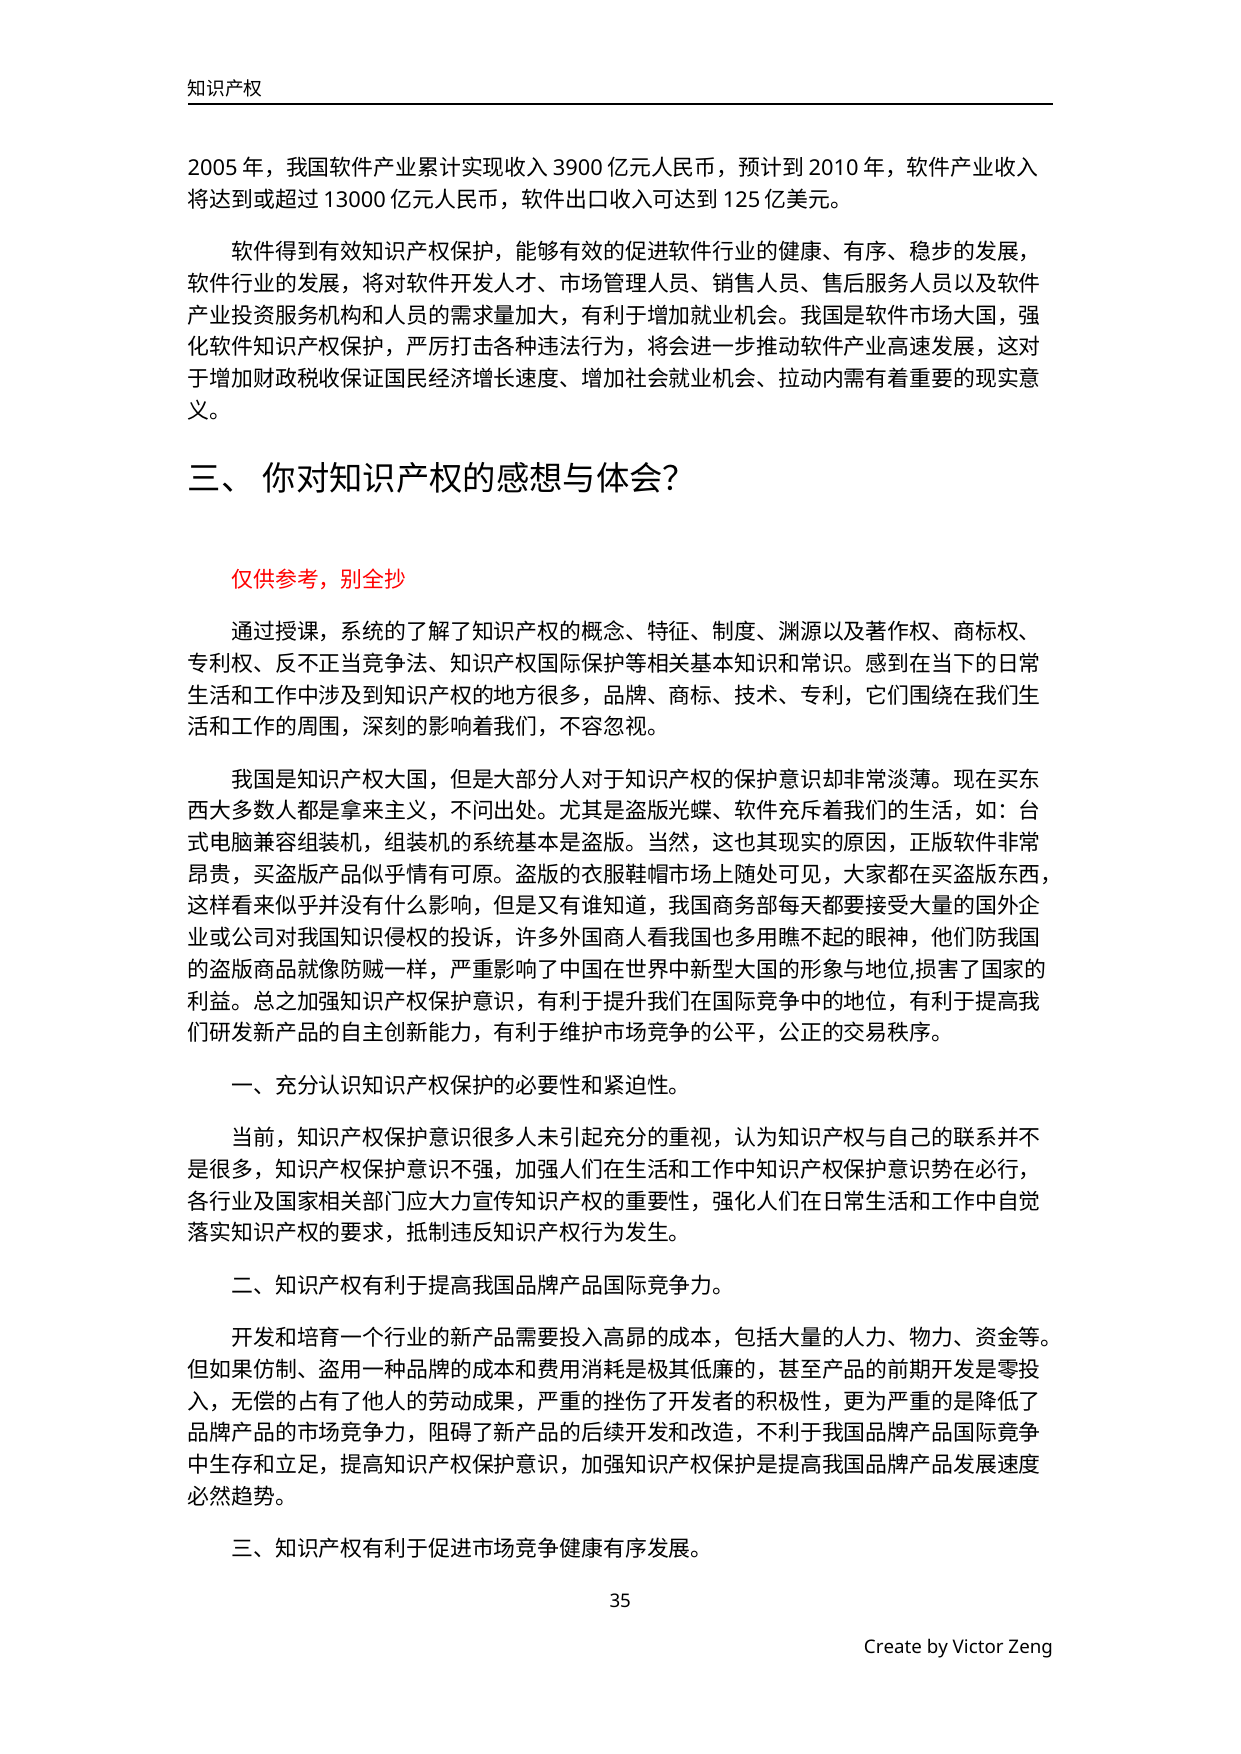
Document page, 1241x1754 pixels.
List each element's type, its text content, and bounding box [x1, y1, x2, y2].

subtitle 你对知识产权的感想与体会？ [187, 451, 1053, 500]
text 仅供参考，别全抄 [187, 562, 1053, 593]
text 通过授课，系统的了解了知识产权的概念、特征、制度、渊源以及著作权、商标权、专利权、反不正当竞争法、知识产权国际保护等相关基本知识和常识。感到在当下的日常生活和工作中涉及到知识产权的地方很多，品牌、商标、技术、专利，它们围绕在我们生活和工作的周围，深刻的影响着我们，不容忽视。 [187, 614, 1053, 741]
text 开发和培育一个行业的新产品需要投入高昴的成本，包括大量的人力、物力、资金等。但如果仿制、盗用一种品牌的成本和费用消耗是极其低廉的，甚至产品的前期开发是零投入，无偿的占有了他人的劳动成果，严重的挫伤了开发者的积极性，更为严重的是降低了品牌产品的市场竞争力，阻碍了新产品的后续开发和改造，不利于我国品牌产品国际竟争中生存和立足，提高知识产权保护意识，加强知识产权保护是提高我国品牌产品发展速度必然趋势。 [187, 1320, 1053, 1510]
text 我国是知识产权大国，但是大部分人对于知识产权的保护意识却非常淡薄。现在买东西大多数人都是拿来主义，不问出处。尤其是盗版光蝶、软件充斥着我们的生活，如：台式电脑兼容组装机，组装机的系统基本是盗版。当然，这也其现实的原因，正版软件非常昂贵，买盗版产品似乎情有可原。盗版的衣服鞋帽市场上随处可见，大家都在买盗版东西，这样看来似乎并没有什么影响，但是又有谁知道，我国商务部每天都要接受大量的国外企业或公司对我国知识侵权的投诉，许多外国商人看我国也多用瞧不起的眼神，他们防我国的盗版商品就像防贼一样，严重影响了中国在世界中新型大国的形象与地位,损害了国家的利益。总之加强知识产权保护意识，有利于提升我们在国际竞争中的地位，有利于提高我们研发新产品的自主创新能力，有利于维护市场竞争的公平，公正的交易秩序。 [187, 762, 1053, 1047]
text 二、知识产权有利于提高我国品牌产品国际竞争力。 [187, 1268, 1053, 1299]
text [187, 150, 1053, 213]
text 当前，知识产权保护意识很多人未引起充分的重视，认为知识产权与自己的联系并不是很多，知识产权保护意识不强，加强人们在生活和工作中知识产权保护意识势在必行，各行业及国家相关部门应大力宣传知识产权的重要性，强化人们在日常生活和工作中自觉落实知识产权的要求，抵制违反知识产权行为发生。 [187, 1120, 1053, 1247]
text 软件得到有效知识产权保护，能够有效的促进软件行业的健康、有序、稳步的发展，软件行业的发展，将对软件开发人才、市场管理人员、销售人员、售后服务人员以及软件产业投资服务机构和人员的需求量加大，有利于增加就业机会。我国是软件市场大国，强化软件知识产权保护，严厉打击各种违法行为，将会进一步推动软件产业高速发展，这对于增加财政税收保证国民经济增长速度、增加社会就业机会、拉动内需有着重要的现实意义。 [187, 234, 1053, 424]
text 一、充分认识知识产权保护的必要性和紧迫性。 [187, 1068, 1053, 1099]
text 三、知识产权有利于促进市场竞争健康有序发展。 [187, 1531, 1053, 1563]
